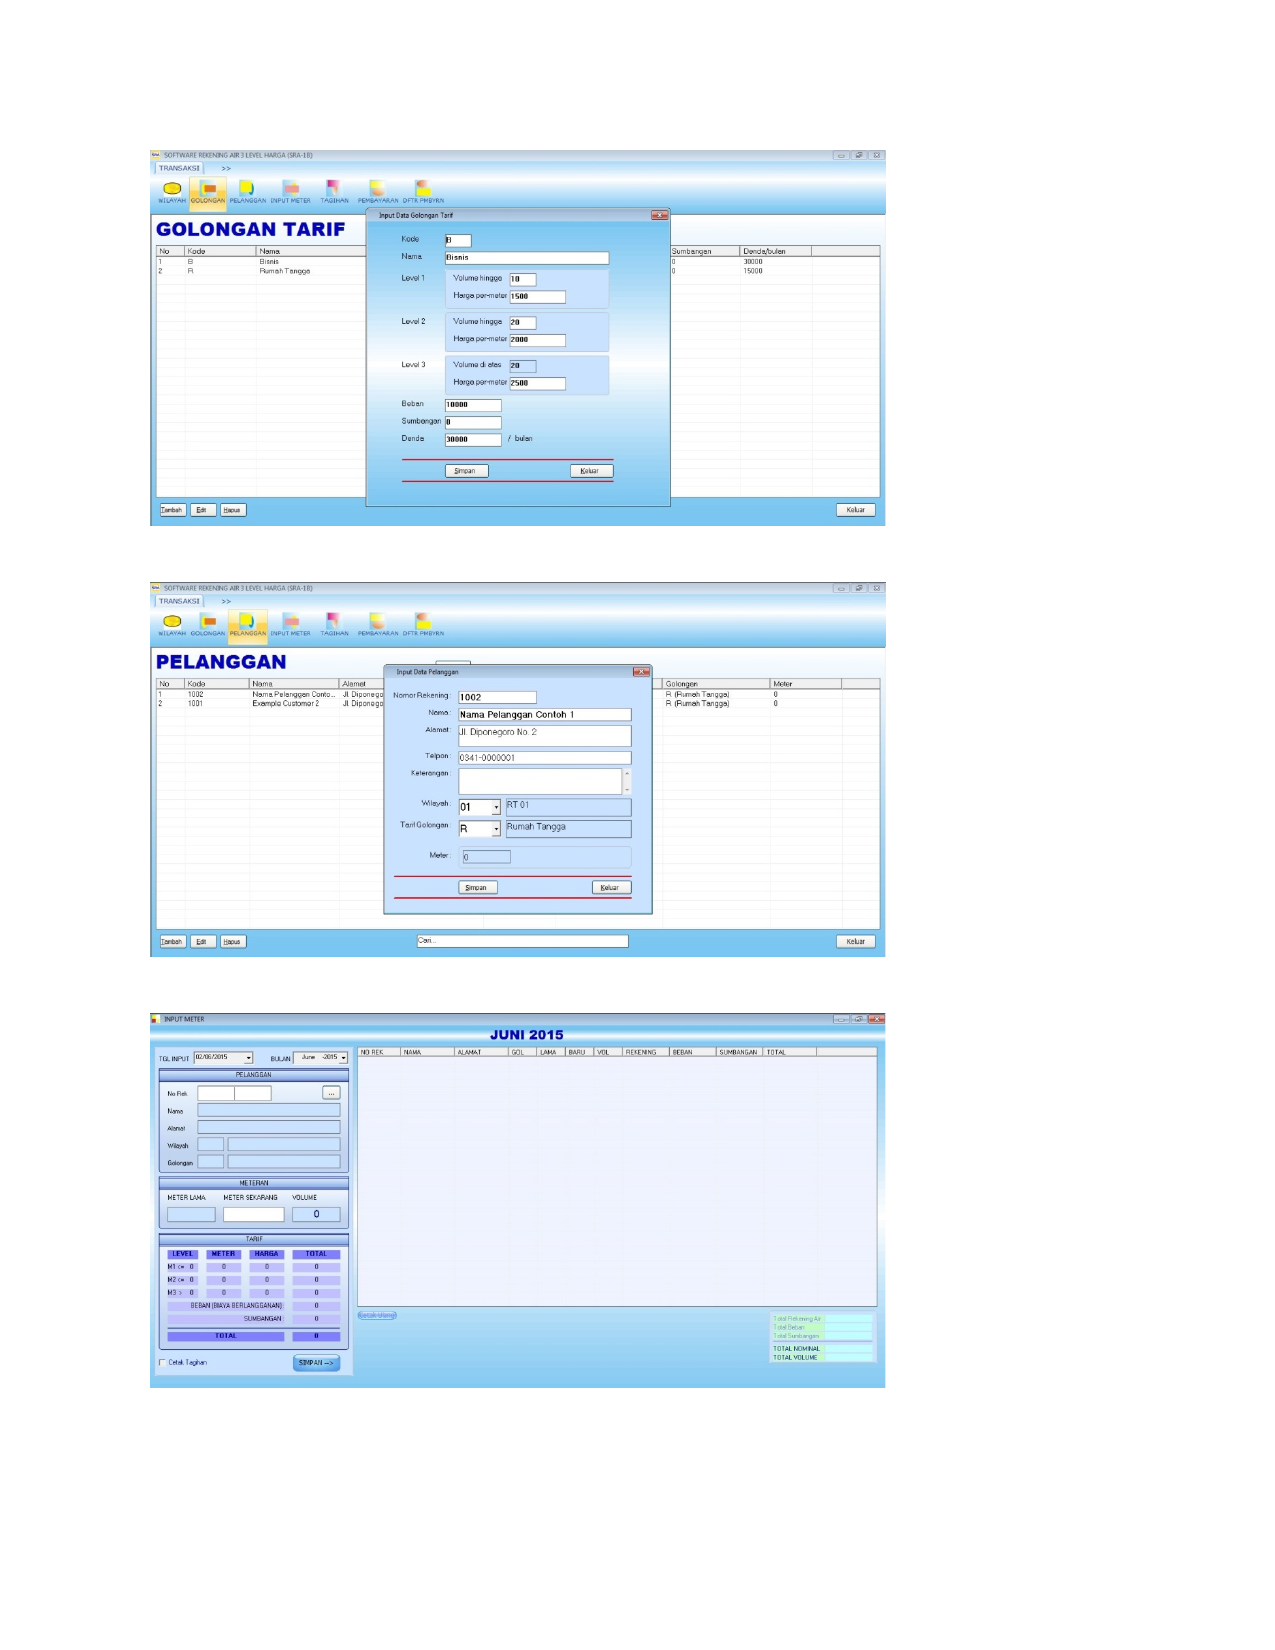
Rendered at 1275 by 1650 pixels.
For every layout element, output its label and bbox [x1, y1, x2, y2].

picture [150, 582, 886, 957]
picture [150, 1013, 886, 1388]
picture [150, 150, 886, 526]
